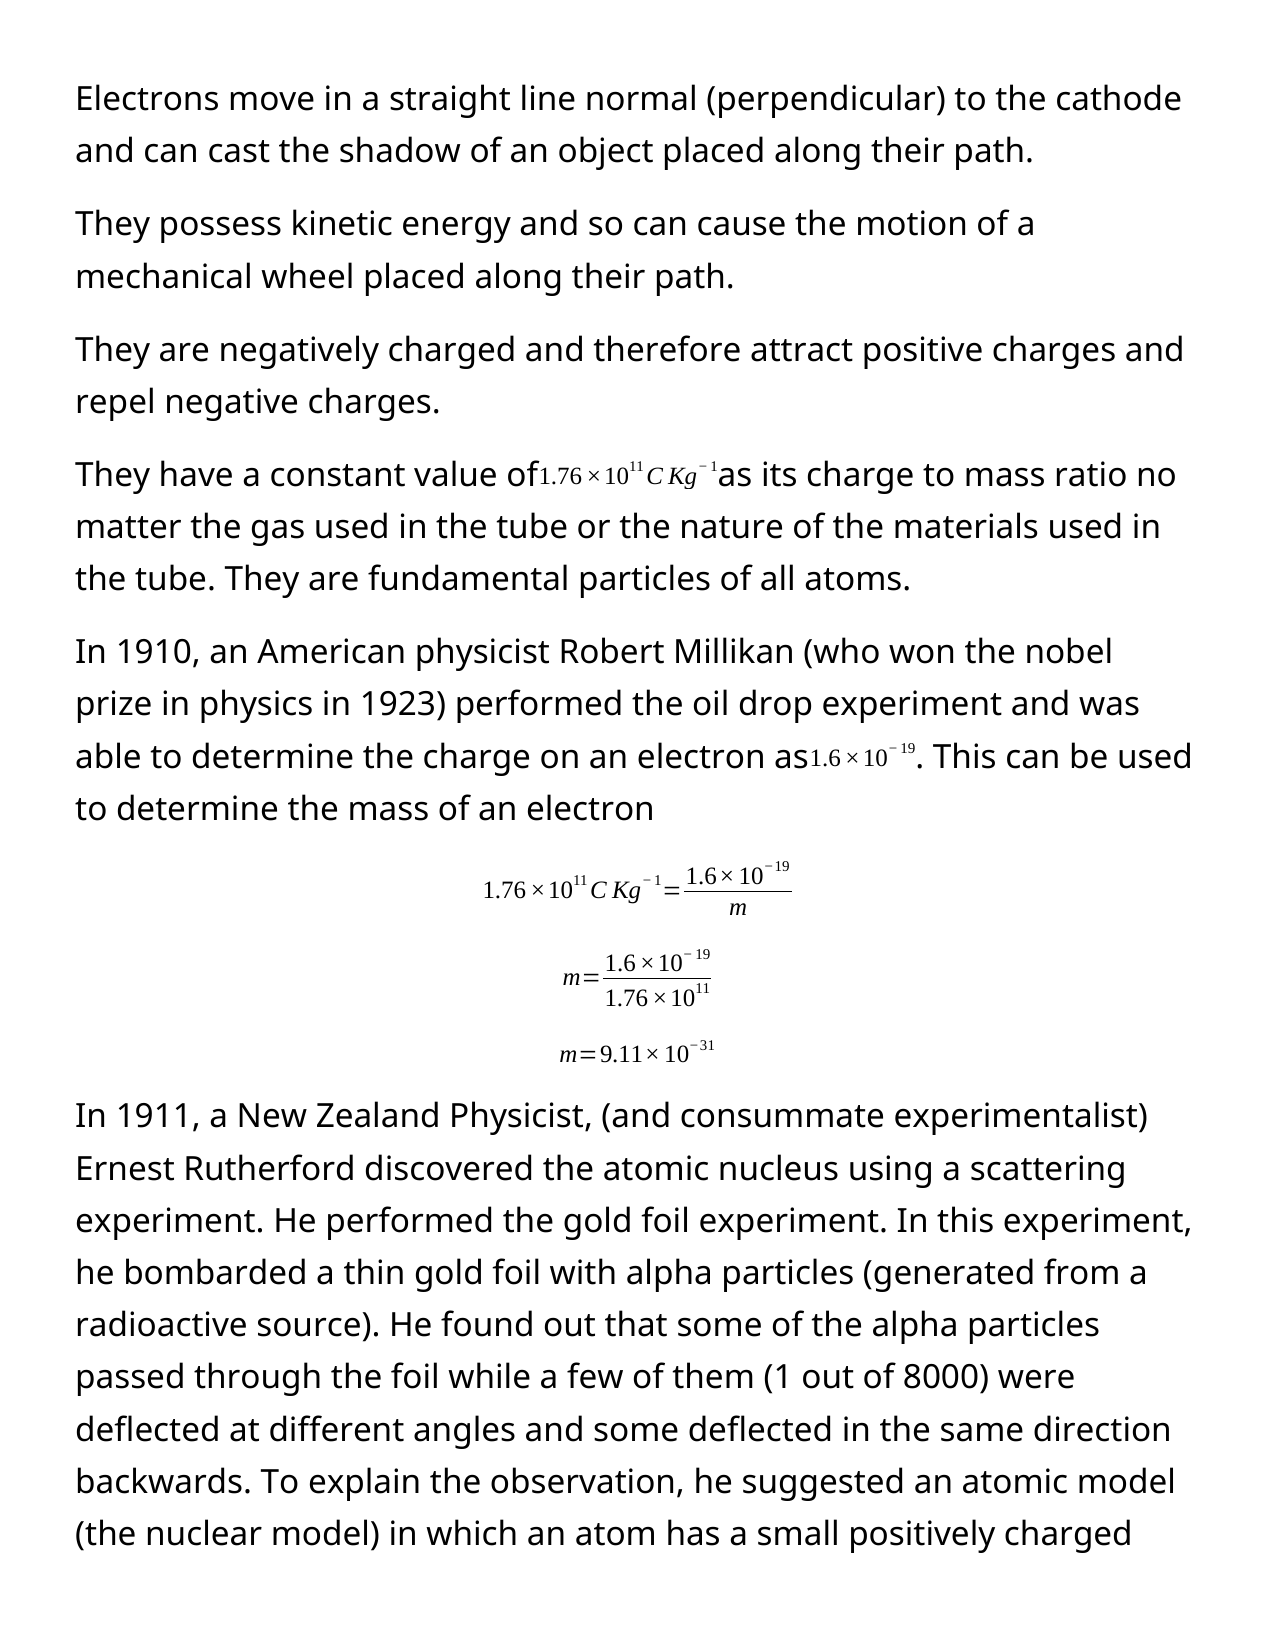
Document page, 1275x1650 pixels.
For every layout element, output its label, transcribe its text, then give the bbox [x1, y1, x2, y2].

text They are negatively charged and therefore attract positive charges and repel negative charges. [75, 325, 1200, 423]
text They possess kinetic energy and so can cause the motion of a mechanical wheel placed along their path. [75, 200, 1200, 298]
text In 1910, an American physicist Robert Millikan (who won the nobel prize in physics in 1923) performed the oil drop experiment and was able to determine the charge on an electron as. This can be used to determine the mass of an electron [75, 628, 1200, 830]
text Electrons move in a straight line normal (perpendicular) to the cathode and can cast the shadow of an object placed along their path. [75, 75, 1200, 173]
text They have a constant value ofas its charge to mass ratio no matter the gas used in the tube or the nature of the materials used in the tube. They are fundamental particles of all atoms. [75, 451, 1200, 600]
